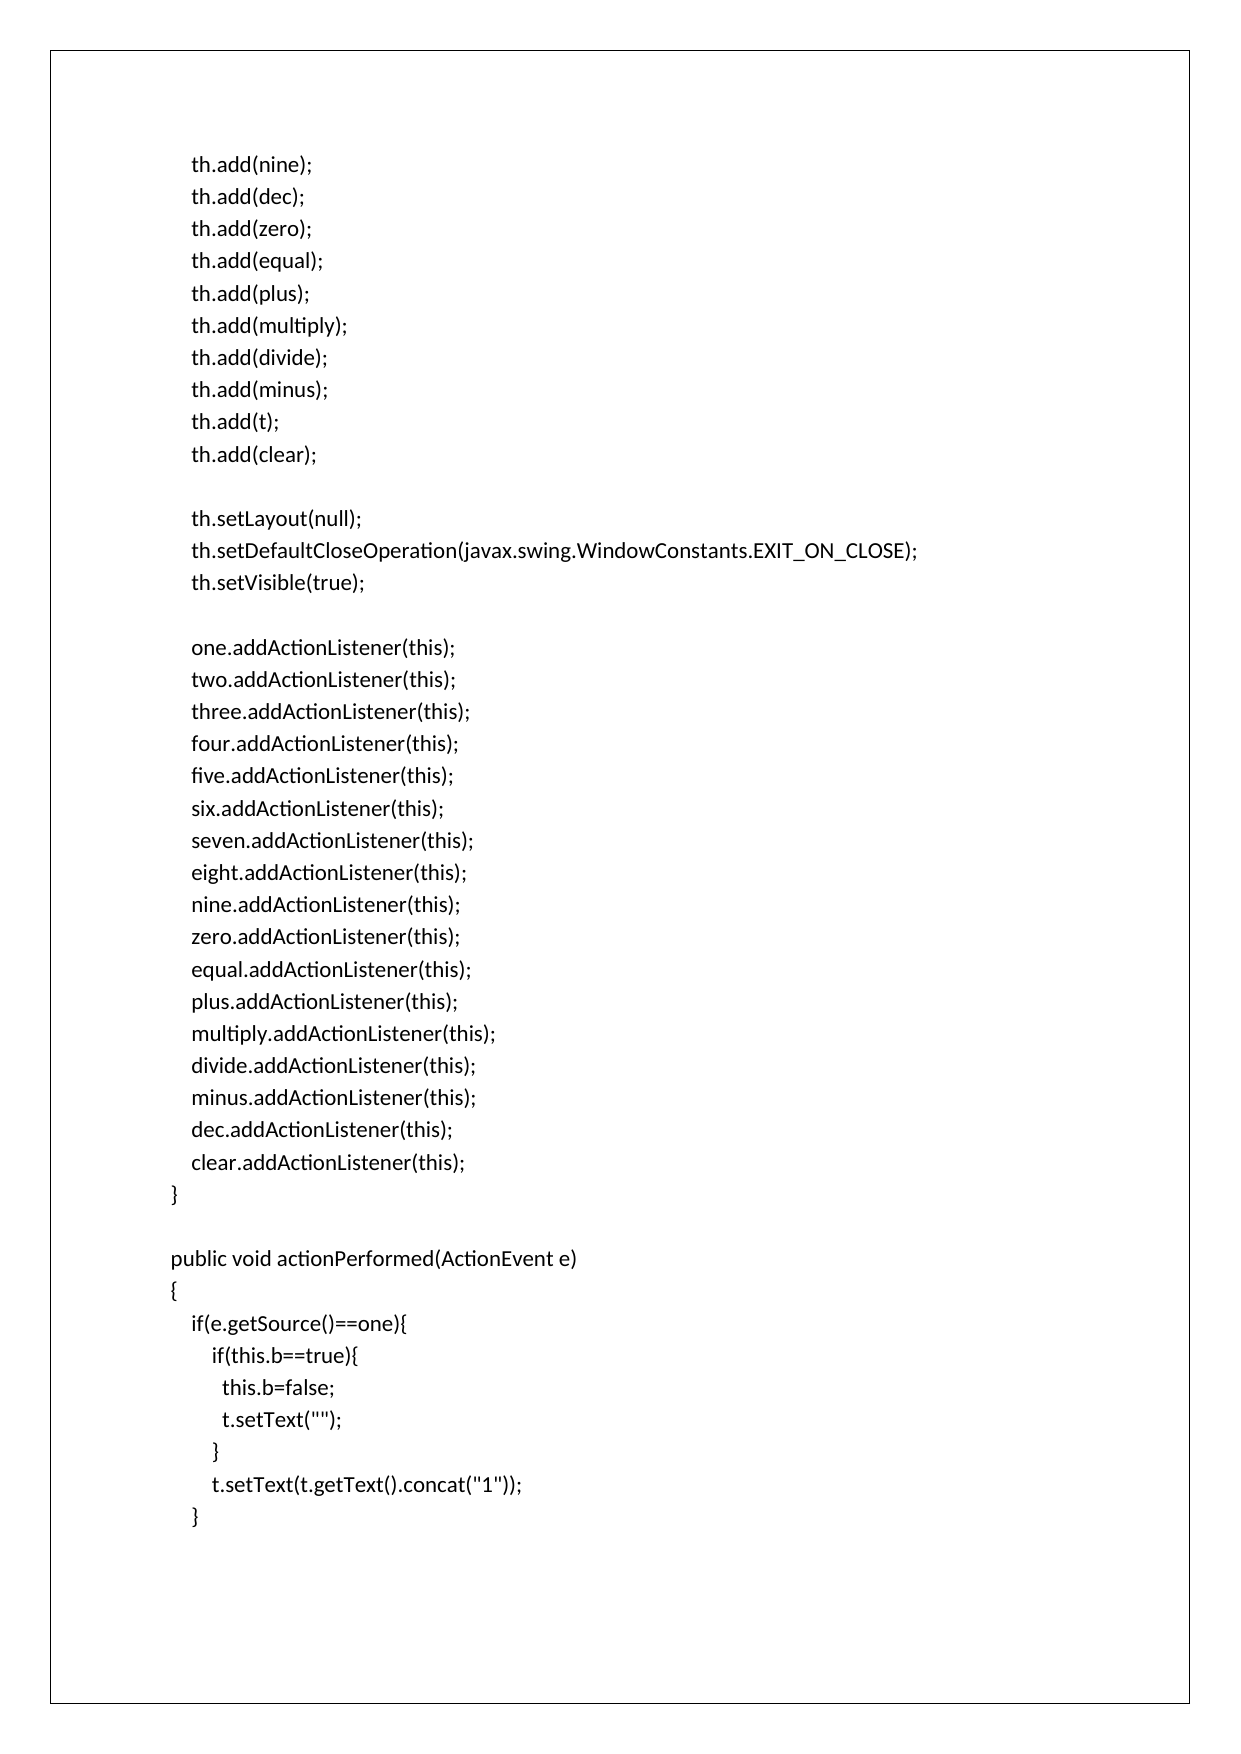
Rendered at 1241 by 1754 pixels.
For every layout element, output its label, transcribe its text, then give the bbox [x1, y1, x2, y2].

text divide.addActionListener(this); [150, 1051, 1090, 1079]
text three.addActionListener(this); [150, 697, 1090, 725]
text clear.addActionListener(this); [150, 1148, 1090, 1176]
text zero.addActionListener(this); [150, 922, 1090, 951]
text th.add(minus); [150, 375, 1090, 403]
text t.setText(t.getText().concat("1")); [150, 1470, 1090, 1498]
text th.setDefaultCloseOperation(javax.swing.WindowConstants.EXIT_ON_CLOSE); [150, 536, 1090, 564]
text dec.addActionListener(this); [150, 1116, 1090, 1144]
text if(this.b==true){ [150, 1341, 1090, 1369]
text eight.addActionListener(this); [150, 858, 1090, 886]
text th.setLayout(null); [150, 504, 1090, 532]
text four.addActionListener(this); [150, 729, 1090, 757]
text } [150, 1180, 1090, 1208]
text th.add(plus); [150, 279, 1090, 307]
text } [150, 1502, 1090, 1530]
text th.add(clear); [150, 440, 1090, 468]
text minus.addActionListener(this); [150, 1083, 1090, 1111]
text th.add(t); [150, 407, 1090, 436]
text nine.addActionListener(this); [150, 890, 1090, 918]
text six.addActionListener(this); [150, 794, 1090, 822]
text two.addActionListener(this); [150, 665, 1090, 693]
text multiply.addActionListener(this); [150, 1019, 1090, 1047]
text th.add(equal); [150, 247, 1090, 274]
text plus.addActionListener(this); [150, 987, 1090, 1015]
text seven.addActionListener(this); [150, 826, 1090, 854]
text equal.addActionListener(this); [150, 955, 1090, 983]
text th.setVisible(true); [150, 568, 1090, 596]
text th.add(multiply); [150, 311, 1090, 339]
text { [150, 1277, 1090, 1304]
text th.add(zero); [150, 214, 1090, 242]
text public void actionPerformed(ActionEvent e) [150, 1244, 1090, 1272]
text if(e.getSource()==one){ [150, 1309, 1090, 1337]
text th.add(dec); [150, 182, 1090, 210]
text th.add(divide); [150, 343, 1090, 371]
text } [150, 1437, 1090, 1466]
text t.setText(""); [150, 1405, 1090, 1433]
text th.add(nine); [150, 150, 1090, 178]
text five.addActionListener(this); [150, 762, 1090, 789]
text this.b=false; [150, 1373, 1090, 1401]
text one.addActionListener(this); [150, 633, 1090, 661]
